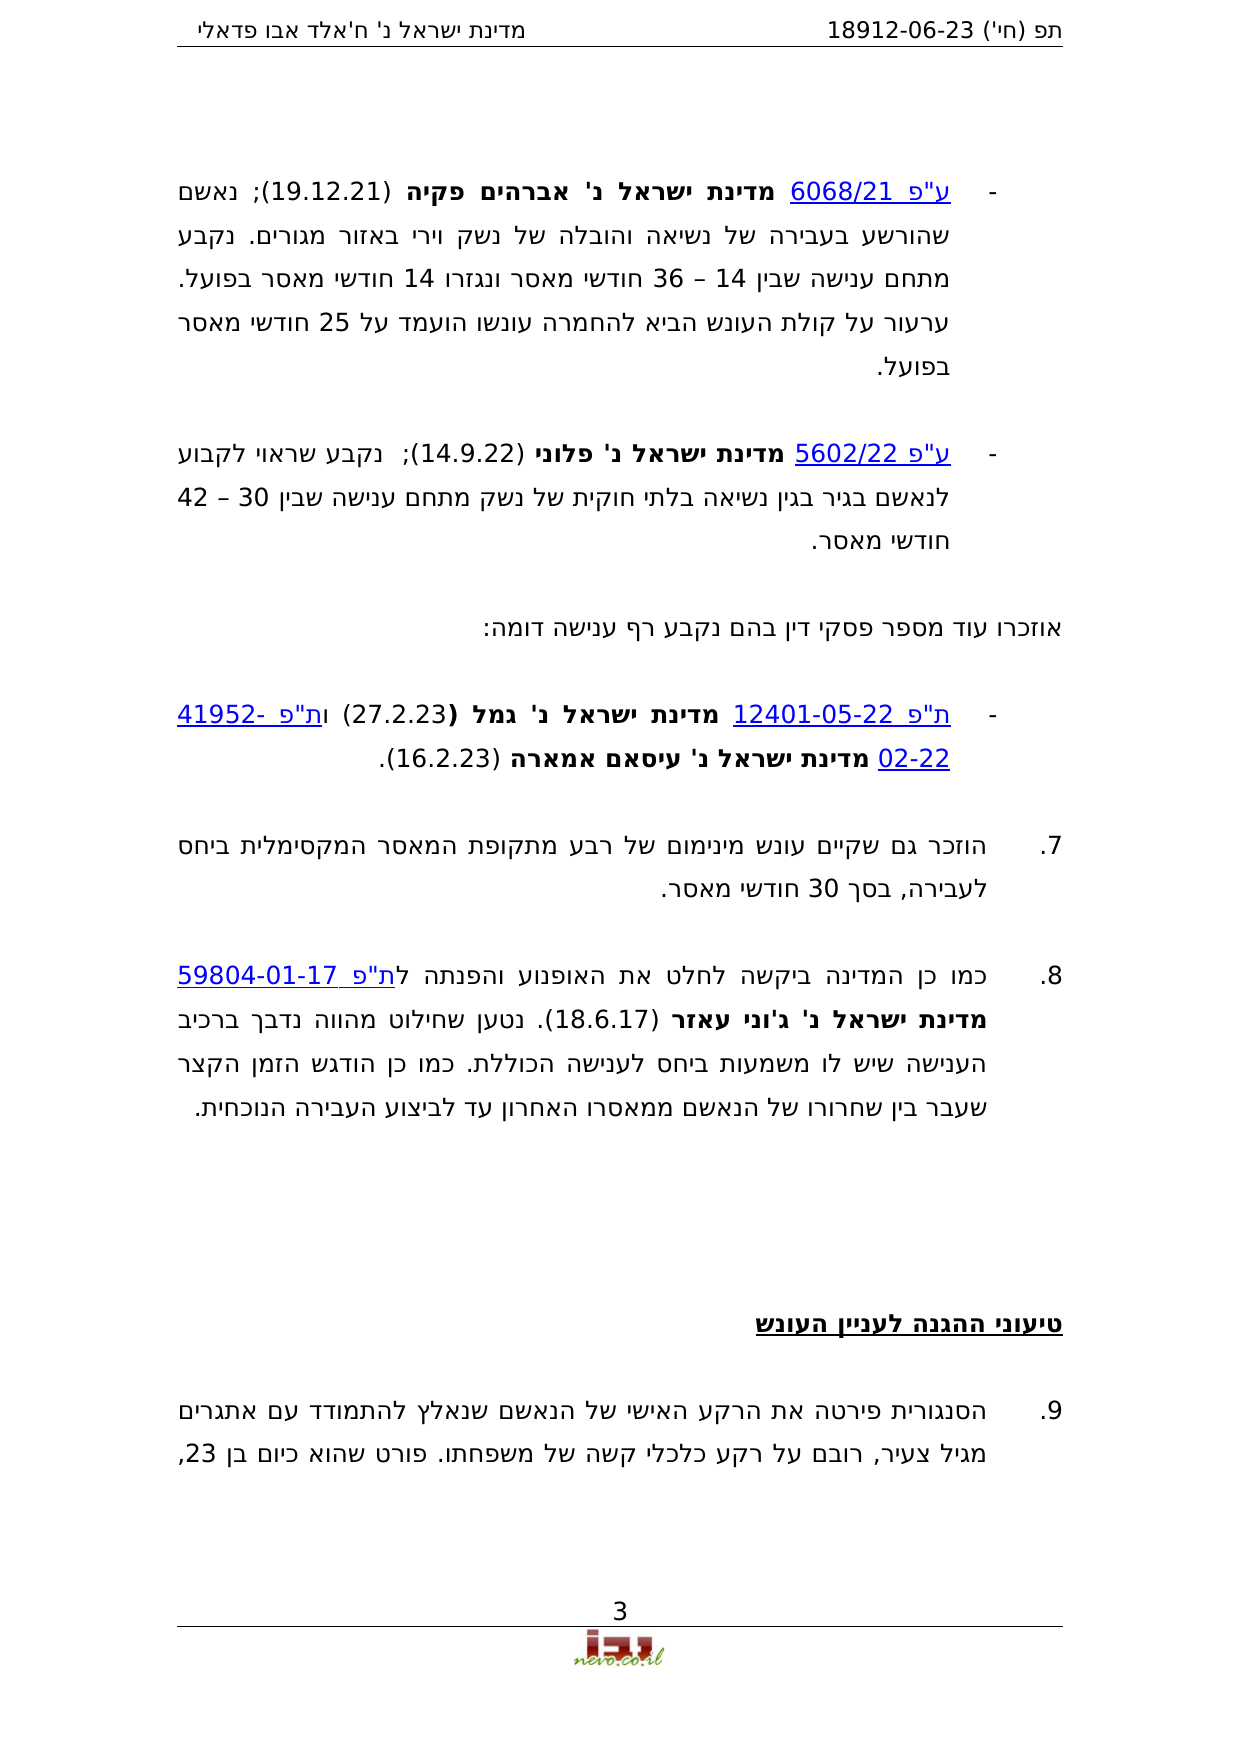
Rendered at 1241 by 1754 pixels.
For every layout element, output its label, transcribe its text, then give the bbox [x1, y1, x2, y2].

text אוזכרו עוד מספר פסקי דין בהם נקבע רף ענישה דומה: [177, 613, 1063, 643]
text 7. הוזכר גם שקיים עונש מינימום של רבע מתקופת המאסר המקסימלית ביחס לעבירה, בסך 30 חודשי מאסר. [177, 831, 1063, 904]
picture [574, 1629, 666, 1667]
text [177, 1396, 1063, 1469]
list ת"פ 12401-05-22 מדינת ישראל נ' גמל (27.2.23) ות"פ 41952-02-22 מדינת ישראל נ' עיסאם אמארה (16.2.23). [177, 700, 988, 773]
text 8. כמו כן המדינה ביקשה לחלט את האופנוע והפנתה לת"פ 59804-01-17 מדינת ישראל נ' ג'וני עאזר (18.6.17). נטען שחילוט מהווה נדבך ברכיב הענישה שיש לו משמעות ביחס לענישה הכוללת. כמו כן הודגש הזמן הקצר שעבר בין שחרורו של הנאשם ממאסרו האחרון עד לביצוע העבירה הנוכחית. [177, 962, 1063, 1122]
text טיעוני ההגנה לעניין העונש [177, 1309, 1063, 1338]
list ע"פ 6068/21 מדינת ישראל נ' אברהים פקיה (19.12.21); נאשם שהורשע בעבירה של נשיאה והובלה של נשק וירי באזור מגורים. נקבע מתחם ענישה שבין 14 – 36 חודשי מאסר ונגזרו 14 חודשי מאסר בפועל. ערעור על קולת העונש הביא להחמרה עונשו הועמד על 25 חודשי מאסר בפועל. [177, 177, 988, 381]
list ע"פ 5602/22 מדינת ישראל נ' פלוני (14.9.22); נקבע שראוי לקבוע לנאשם בגיר בגין נשיאה בלתי חוקית של נשק מתחם ענישה שבין 30 – 42 חודשי מאסר. [177, 439, 988, 556]
